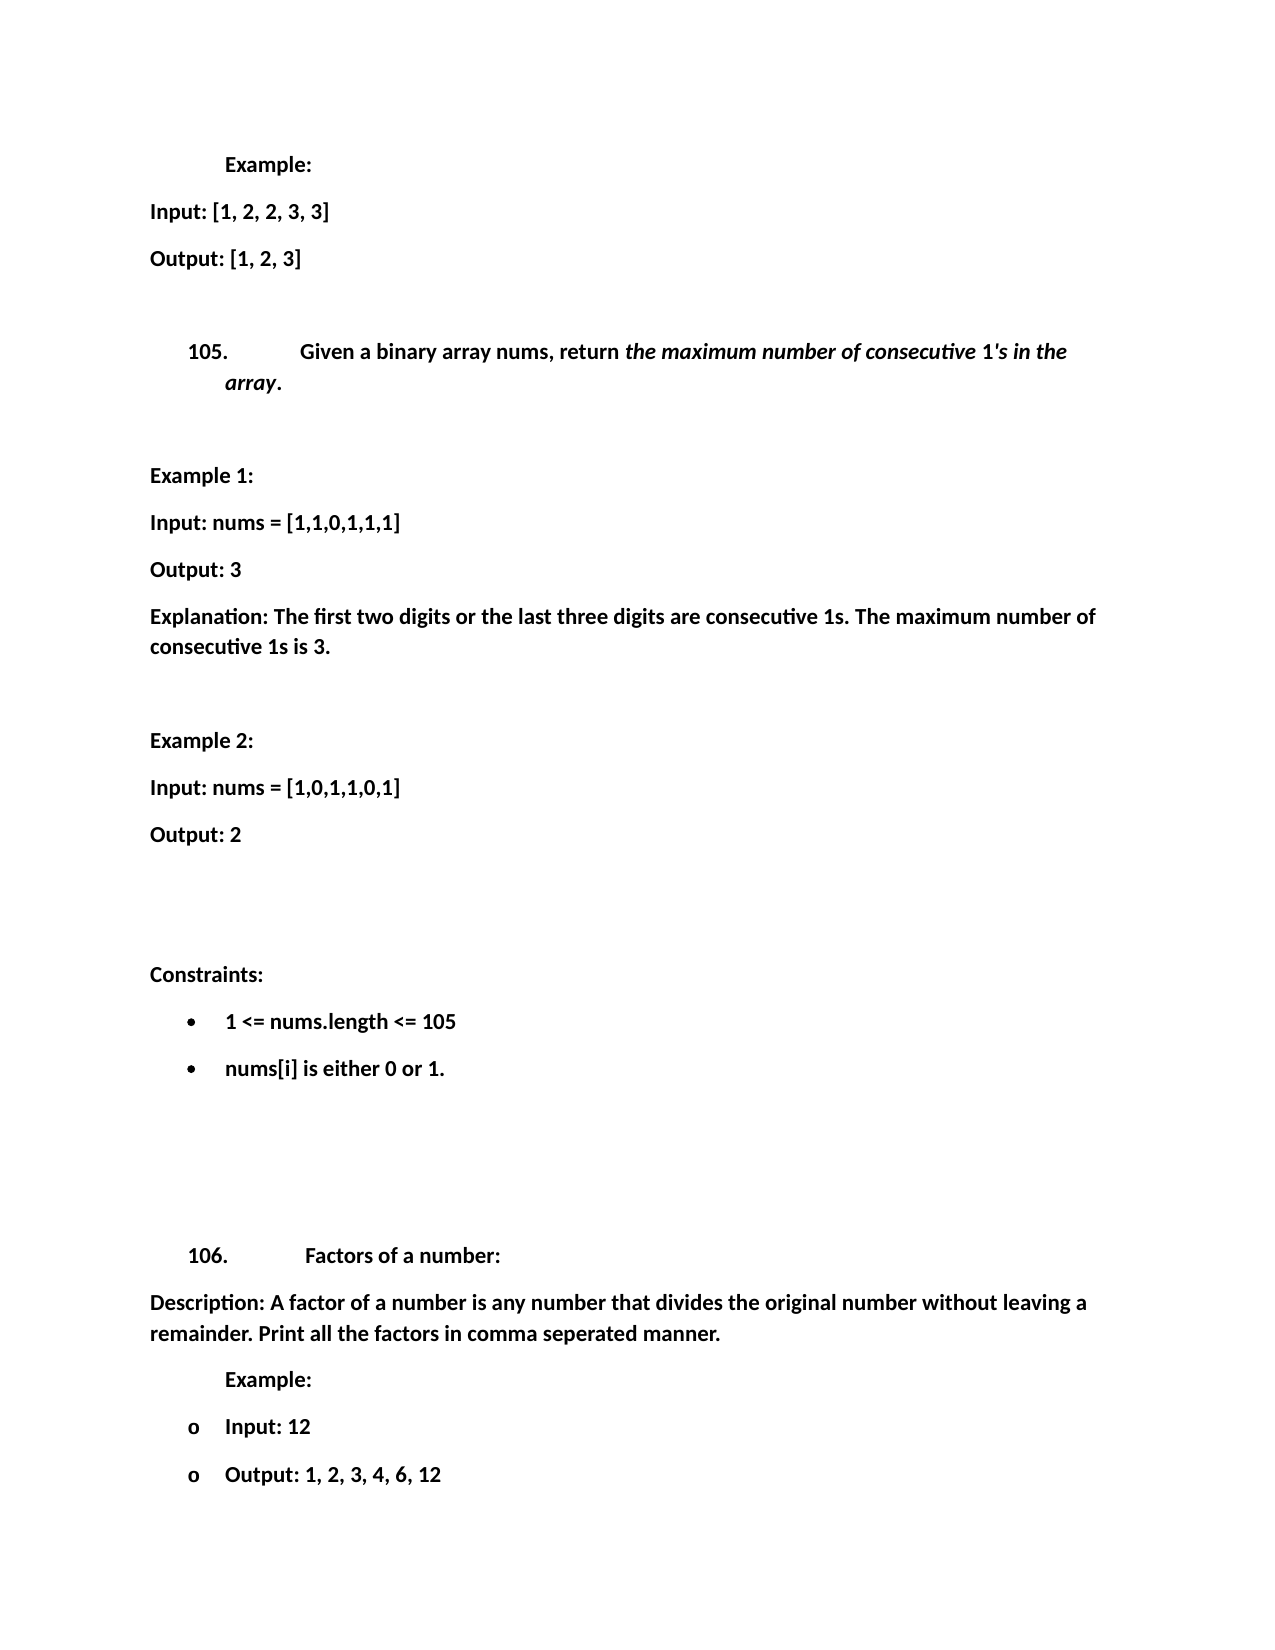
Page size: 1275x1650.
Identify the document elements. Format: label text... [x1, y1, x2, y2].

text Explanation: The first two digits or the last three digits are consecutive 1s. The maximum number of consecutive 1s is 3. [150, 602, 1125, 660]
list 1 <= nums.length <= 105 [187, 1007, 1125, 1035]
list Factors of a number: [187, 1242, 1125, 1270]
text Example: [225, 1366, 1125, 1394]
text Input: nums = [1,1,0,1,1,1] [150, 508, 1125, 536]
text Example: [225, 150, 1125, 178]
text Example 2: [150, 726, 1125, 754]
list nums[i] is either 0 or 1. [187, 1054, 1125, 1082]
text Output: 3 [150, 555, 1125, 583]
list Input: 12 [187, 1412, 1125, 1441]
list Given a binary array nums, return the maximum number of consecutive 1's in the array. [187, 337, 1125, 396]
text Input: [1, 2, 2, 3, 3] [150, 197, 1125, 225]
text Constraints: [150, 960, 1125, 988]
text Output: [1, 2, 3] [150, 244, 1125, 272]
text Input: nums = [1,0,1,1,0,1] [150, 773, 1125, 801]
text Description: A factor of a number is any number that divides the original number without leaving a remainder. Print all the factors in comma seperated manner. [150, 1288, 1125, 1347]
list Output: 1, 2, 3, 4, 6, 12 [187, 1460, 1125, 1488]
text Example 1: [150, 461, 1125, 489]
text Output: 2 [150, 820, 1125, 848]
